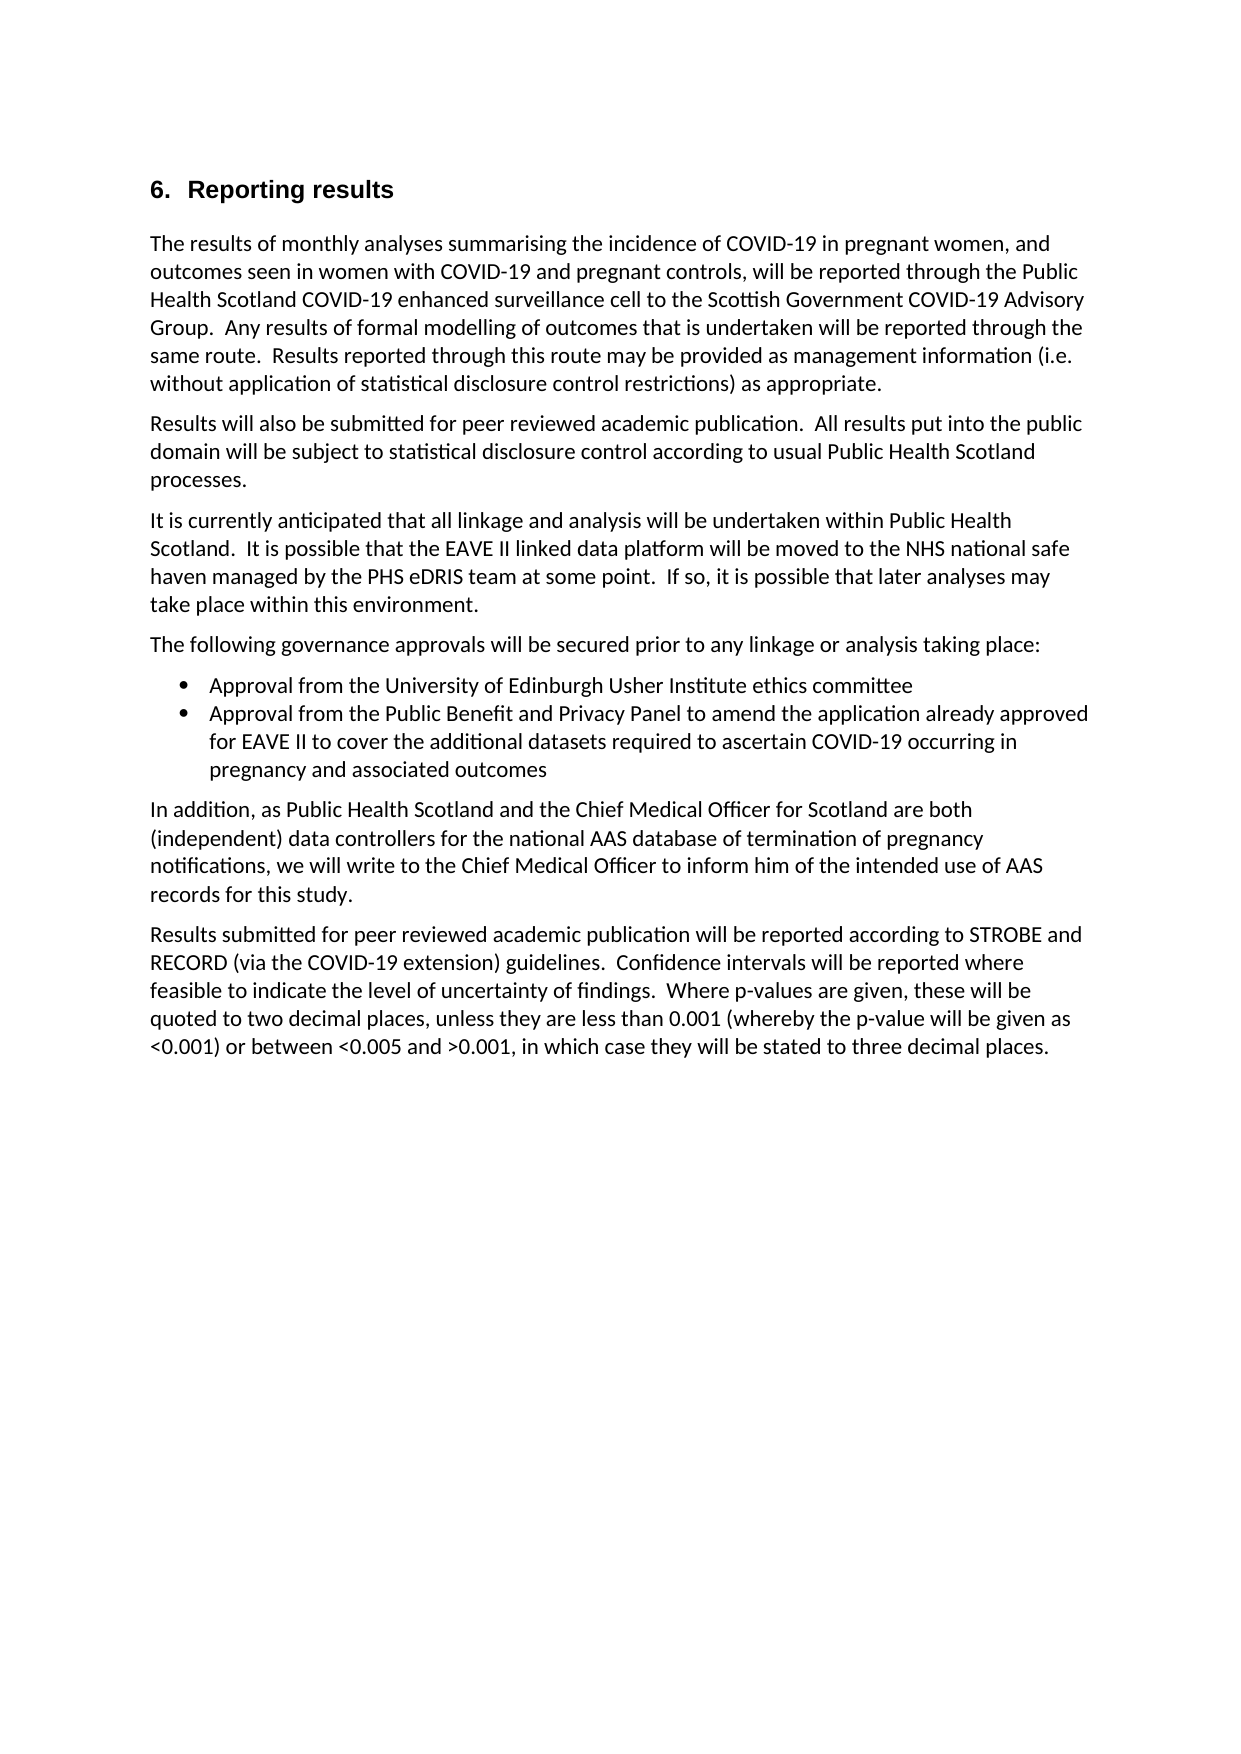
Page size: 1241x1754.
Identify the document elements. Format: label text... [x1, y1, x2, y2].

text Results submitted for peer reviewed academic publication will be reported according to STROBE and RECORD (via the COVID-19 extension) guidelines. Confidence intervals will be reported where feasible to indicate the level of uncertainty of findings. Where p-values are given, these will be quoted to two decimal places, unless they are less than 0.001 (whereby the p-value will be given as <0.001) or between <0.005 and >0.001, in which case they will be stated to three decimal places. [150, 920, 1090, 1060]
list Approval from the Public Benefit and Privacy Panel to amend the application already approved for EAVE II to cover the additional datasets required to ascertain COVID-19 occurring in pregnancy and associated outcomes [179, 699, 1090, 783]
text In addition, as Public Health Scotland and the Chief Medical Officer for Scotland are both (independent) data controllers for the national AAS database of termination of pregnancy notifications, we will write to the Chief Medical Officer to inform him of the intended use of AAS records for this study. [150, 796, 1090, 908]
text Results will also be submitted for peer reviewed academic publication. All results put into the public domain will be subject to statistical disclosure control according to usual Public Health Scotland processes. [150, 409, 1090, 493]
list Approval from the University of Edinburgh Usher Institute ethics committee [179, 671, 1090, 699]
subtitle Reporting results [150, 175, 1090, 204]
text The results of monthly analyses summarising the incidence of COVID-19 in pregnant women, and outcomes seen in women with COVID-19 and pregnant controls, will be reported through the Public Health Scotland COVID-19 enhanced surveillance cell to the Scottish Government COVID-19 Advisory Group. Any results of formal modelling of outcomes that is undertaken will be reported through the same route. Results reported through this route may be provided as management information (i.e. without application of statistical disclosure control restrictions) as appropriate. [150, 229, 1090, 397]
text The following governance approvals will be secured prior to any linkage or analysis taking place: [150, 631, 1090, 658]
text It is currently anticipated that all linkage and analysis will be undertaken within Public Health Scotland. It is possible that the EAVE II linked data platform will be moved to the NHS national safe haven managed by the PHS eDRIS team at some point. If so, it is possible that later analyses may take place within this environment. [150, 506, 1090, 618]
